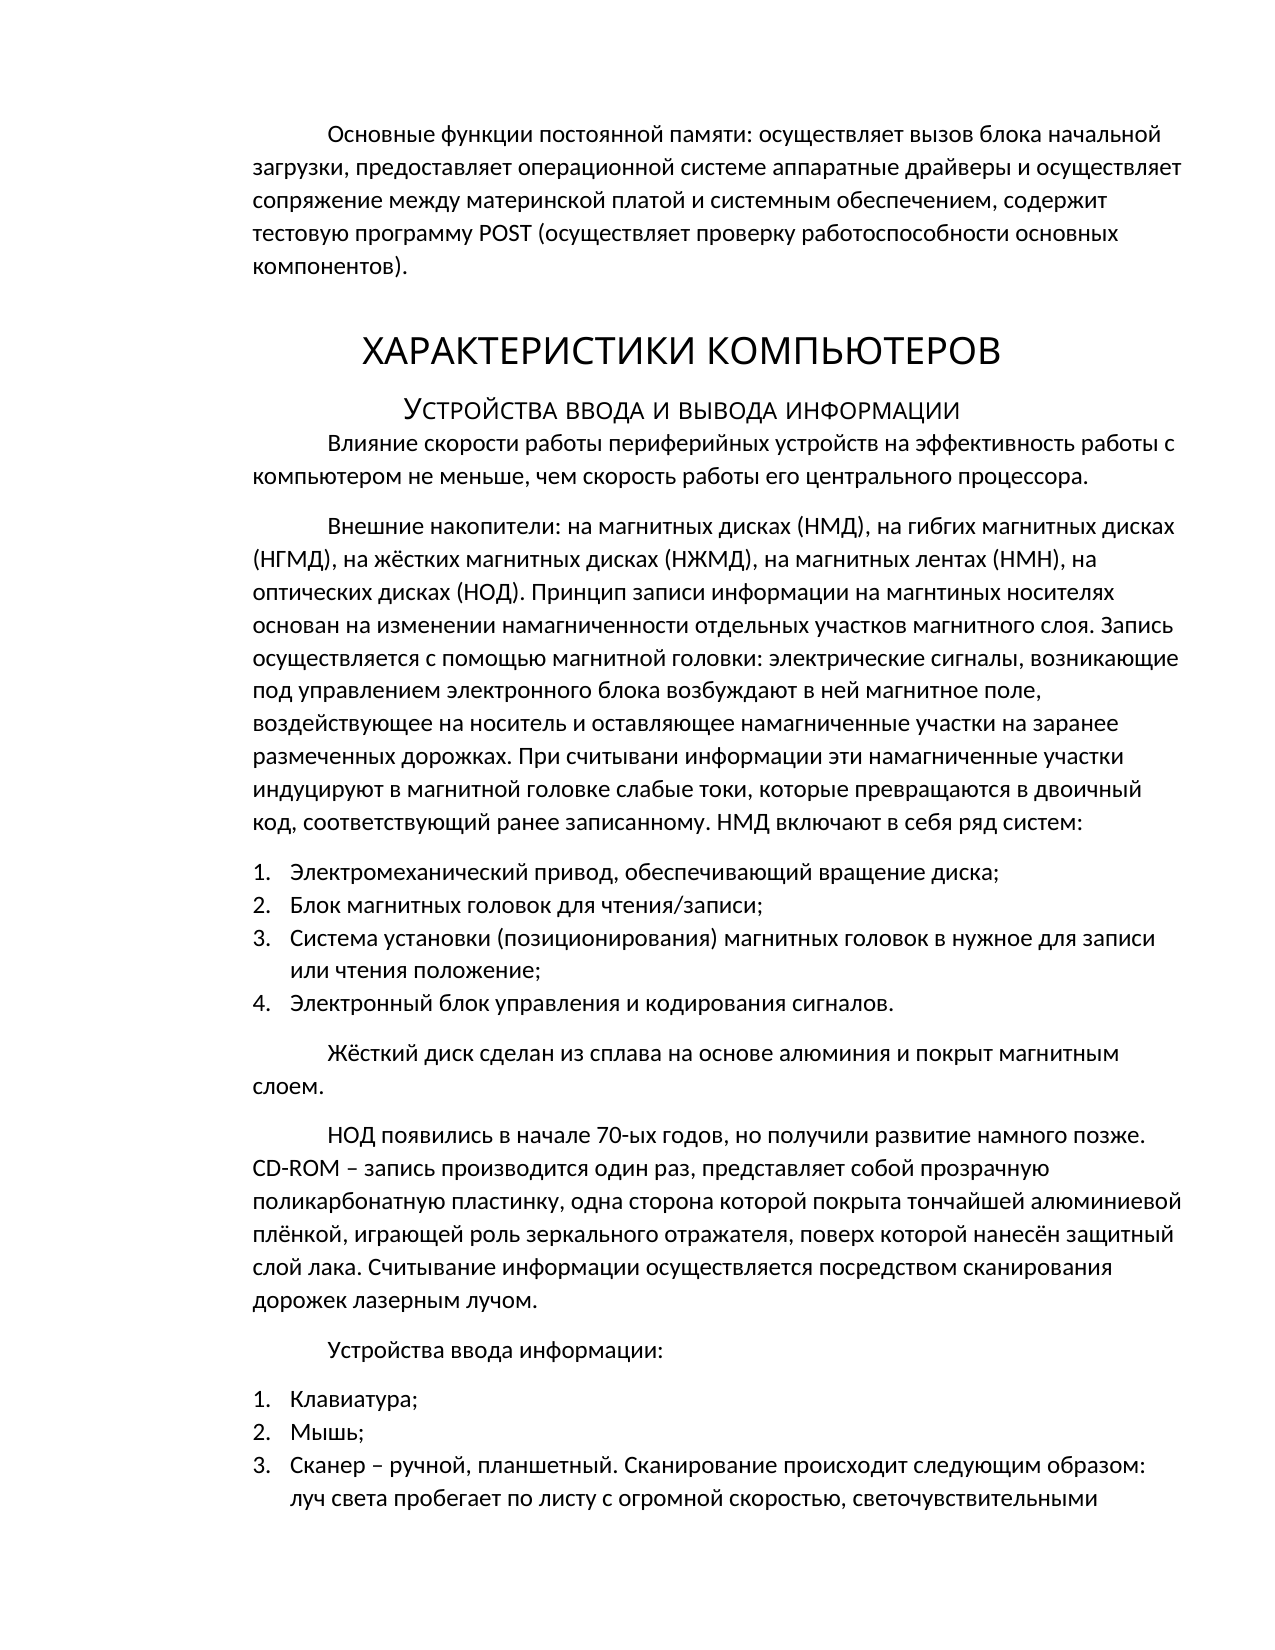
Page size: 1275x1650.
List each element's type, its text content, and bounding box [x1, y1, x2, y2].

list Клавиатура; [252, 1383, 1186, 1414]
text Влияние скорости работы периферийных устройств на эффективность работы с компьютером не меньше, чем скорость работы его центрального процессора. [252, 428, 1186, 491]
list Электронный блок управления и кодирования сигналов. [252, 988, 1186, 1018]
subtitle Устройства ввода и вывода информации [177, 388, 1186, 428]
list Блок магнитных головок для чтения/записи; [252, 889, 1186, 919]
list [252, 1449, 1186, 1513]
subtitle Характеристики компьютеров [177, 324, 1186, 375]
list Система установки (позиционирования) магнитных головок в нужное для записи или чтения положение; [252, 922, 1186, 985]
text Устройства ввода информации: [252, 1334, 1186, 1364]
list Электромеханический привод, обеспечивающий вращение диска; [252, 856, 1186, 886]
text НОД появились в начале 70-ых годов, но получили развитие намного позже. CD-ROM – запись производится один раз, представляет собой прозрачную поликарбонатную пластинку, одна сторона которой покрыта тончайшей алюминиевой плёнкой, играющей роль зеркального отражателя, поверх которой нанесён защитный слой лака. Считывание информации осуществляется посредством сканирования дорожек лазерным лучом. [252, 1120, 1186, 1315]
list Мышь; [252, 1416, 1186, 1447]
text Основные функции постоянной памяти: осуществляет вызов блока начальной загрузки, предоставляет операционной системе аппаратные драйверы и осуществляет сопряжение между материнской платой и системным обеспечением, содержит тестовую программу POST (осуществляет проверку работоспособности основных компонентов). [252, 118, 1186, 280]
text Жёсткий диск сделан из сплава на основе алюминия и покрыт магнитным слоем. [252, 1037, 1186, 1101]
text Внешние накопители: на магнитных дисках (НМД), на гибгих магнитных дисках (НГМД), на жёстких магнитных дисках (НЖМД), на магнитных лентах (НМН), на оптических дисках (НОД). Принцип записи информации на магнтиных носителях основан на изменении намагниченности отдельных участков магнитного слоя. Запись осуществляется с помощью магнитной головки: электрические сигналы, возникающие под управлением электронного блока возбуждают в ней магнитное поле, воздействующее на носитель и оставляющее намагниченные участки на заранее размеченных дорожках. При считывани информации эти намагниченные участки индуцируют в магнитной головке слабые токи, которые превращаются в двоичный код, соответствующий ранее записанному. НМД включают в себя ряд систем: [252, 510, 1186, 837]
